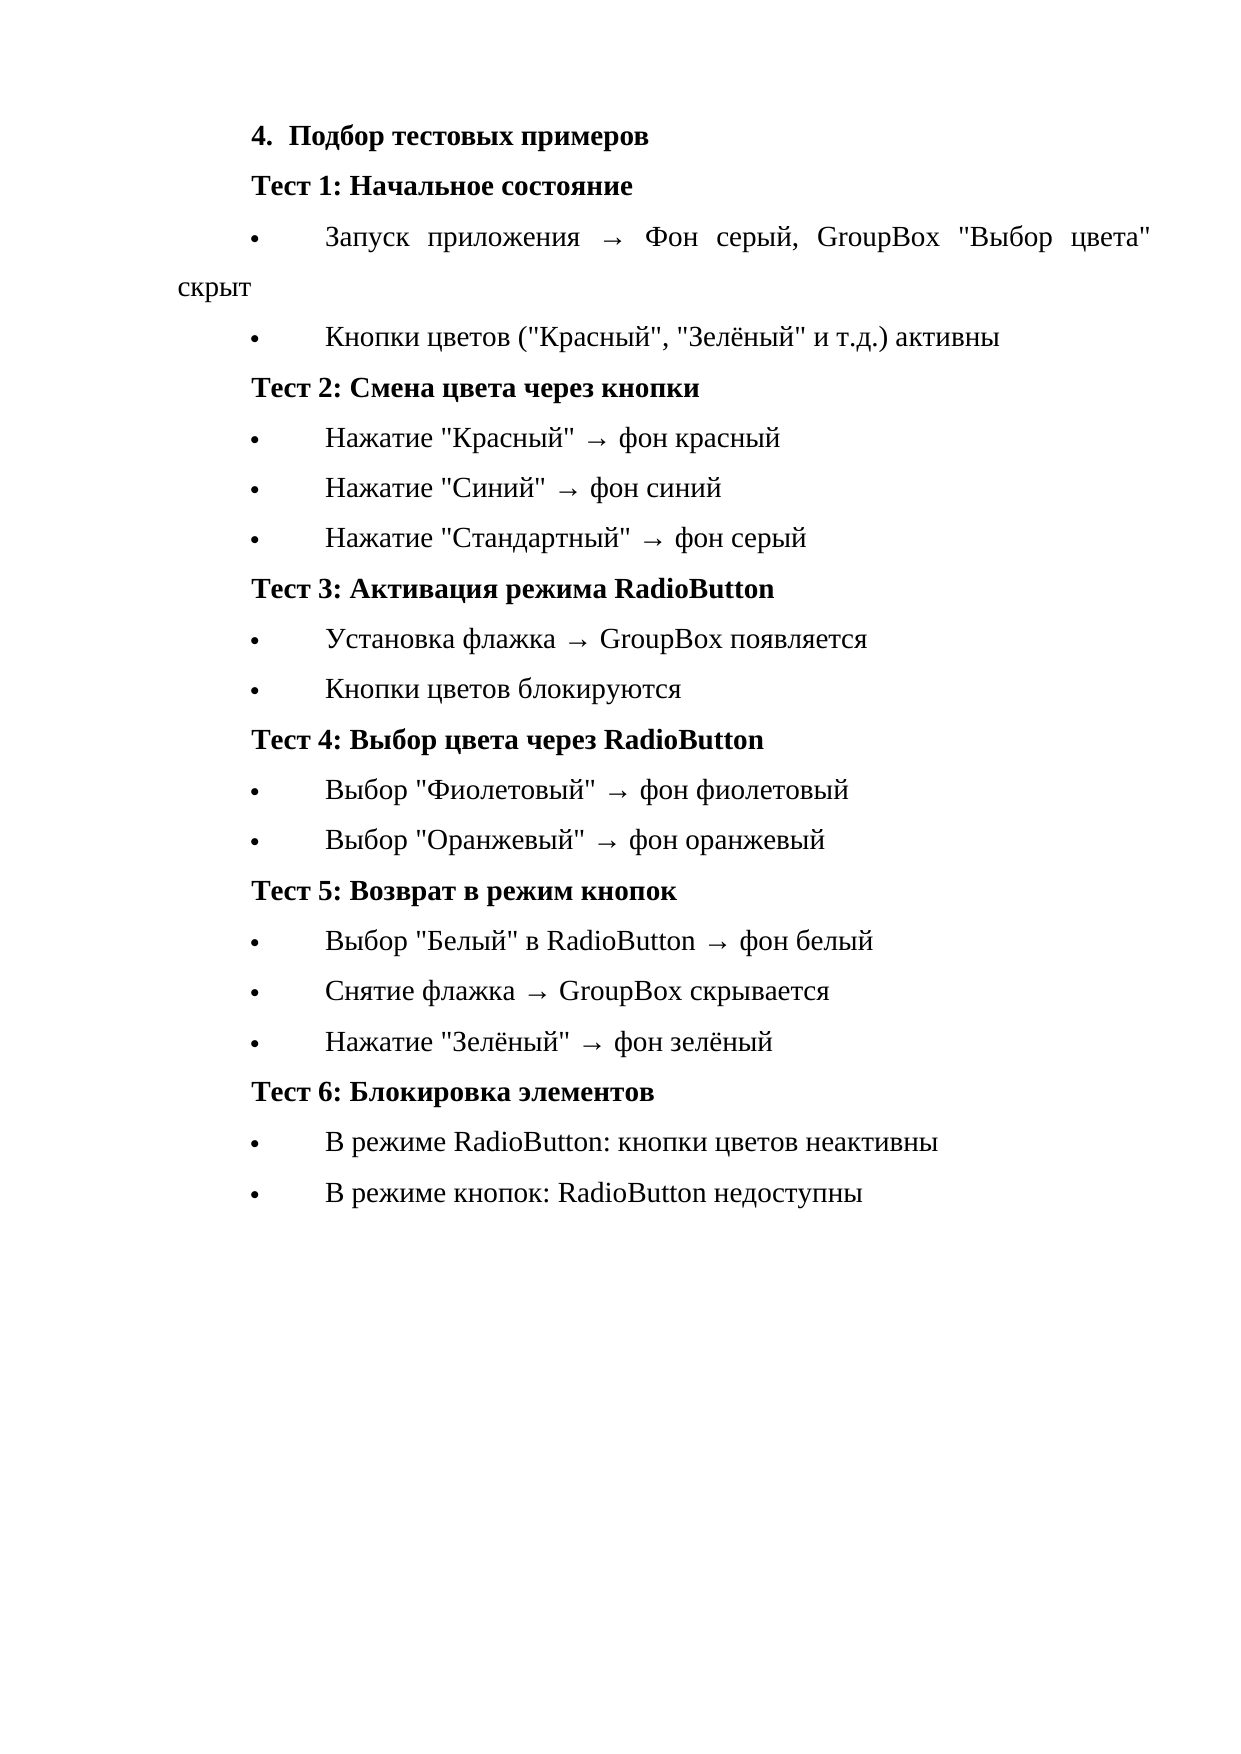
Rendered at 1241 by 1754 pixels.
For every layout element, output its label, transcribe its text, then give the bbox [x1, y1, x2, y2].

list В режиме кнопок: RadioButton недоступны [177, 1175, 1152, 1208]
list Нажатие "Зелёный" → фон зелёный [177, 1024, 1152, 1057]
list Кнопки цветов ("Красный", "Зелёный" и т.д.) активны [177, 319, 1152, 353]
list Подбор тестовых примеров [251, 118, 1152, 152]
list Выбор "Оранжевый" → фон оранжевый [177, 822, 1152, 856]
list Запуск приложения → Фон серый, GroupBox "Выбор цвета" скрыт [177, 219, 1152, 303]
list Выбор "Фиолетовый" → фон фиолетовый [177, 772, 1152, 806]
text Тест 3: Активация режима RadioButton [177, 571, 1152, 604]
list Нажатие "Стандартный" → фон серый [177, 521, 1152, 554]
text Тест 4: Выбор цвета через RadioButton [177, 722, 1152, 755]
list Нажатие "Синий" → фон синий [177, 470, 1152, 504]
list Установка флажка → GroupBox появляется [177, 621, 1152, 655]
list Нажатие "Красный" → фон красный [177, 420, 1152, 453]
text Тест 2: Смена цвета через кнопки [177, 370, 1152, 403]
list Выбор "Белый" в RadioButton → фон белый [177, 923, 1152, 957]
text Тест 6: Блокировка элементов [177, 1074, 1152, 1108]
list Кнопки цветов блокируются [177, 672, 1152, 705]
list Снятие флажка → GroupBox скрывается [177, 973, 1152, 1007]
text Тест 5: Возврат в режим кнопок [177, 873, 1152, 906]
list В режиме RadioButton: кнопки цветов неактивны [177, 1124, 1152, 1158]
text Тест 1: Начальное состояние [177, 168, 1152, 202]
